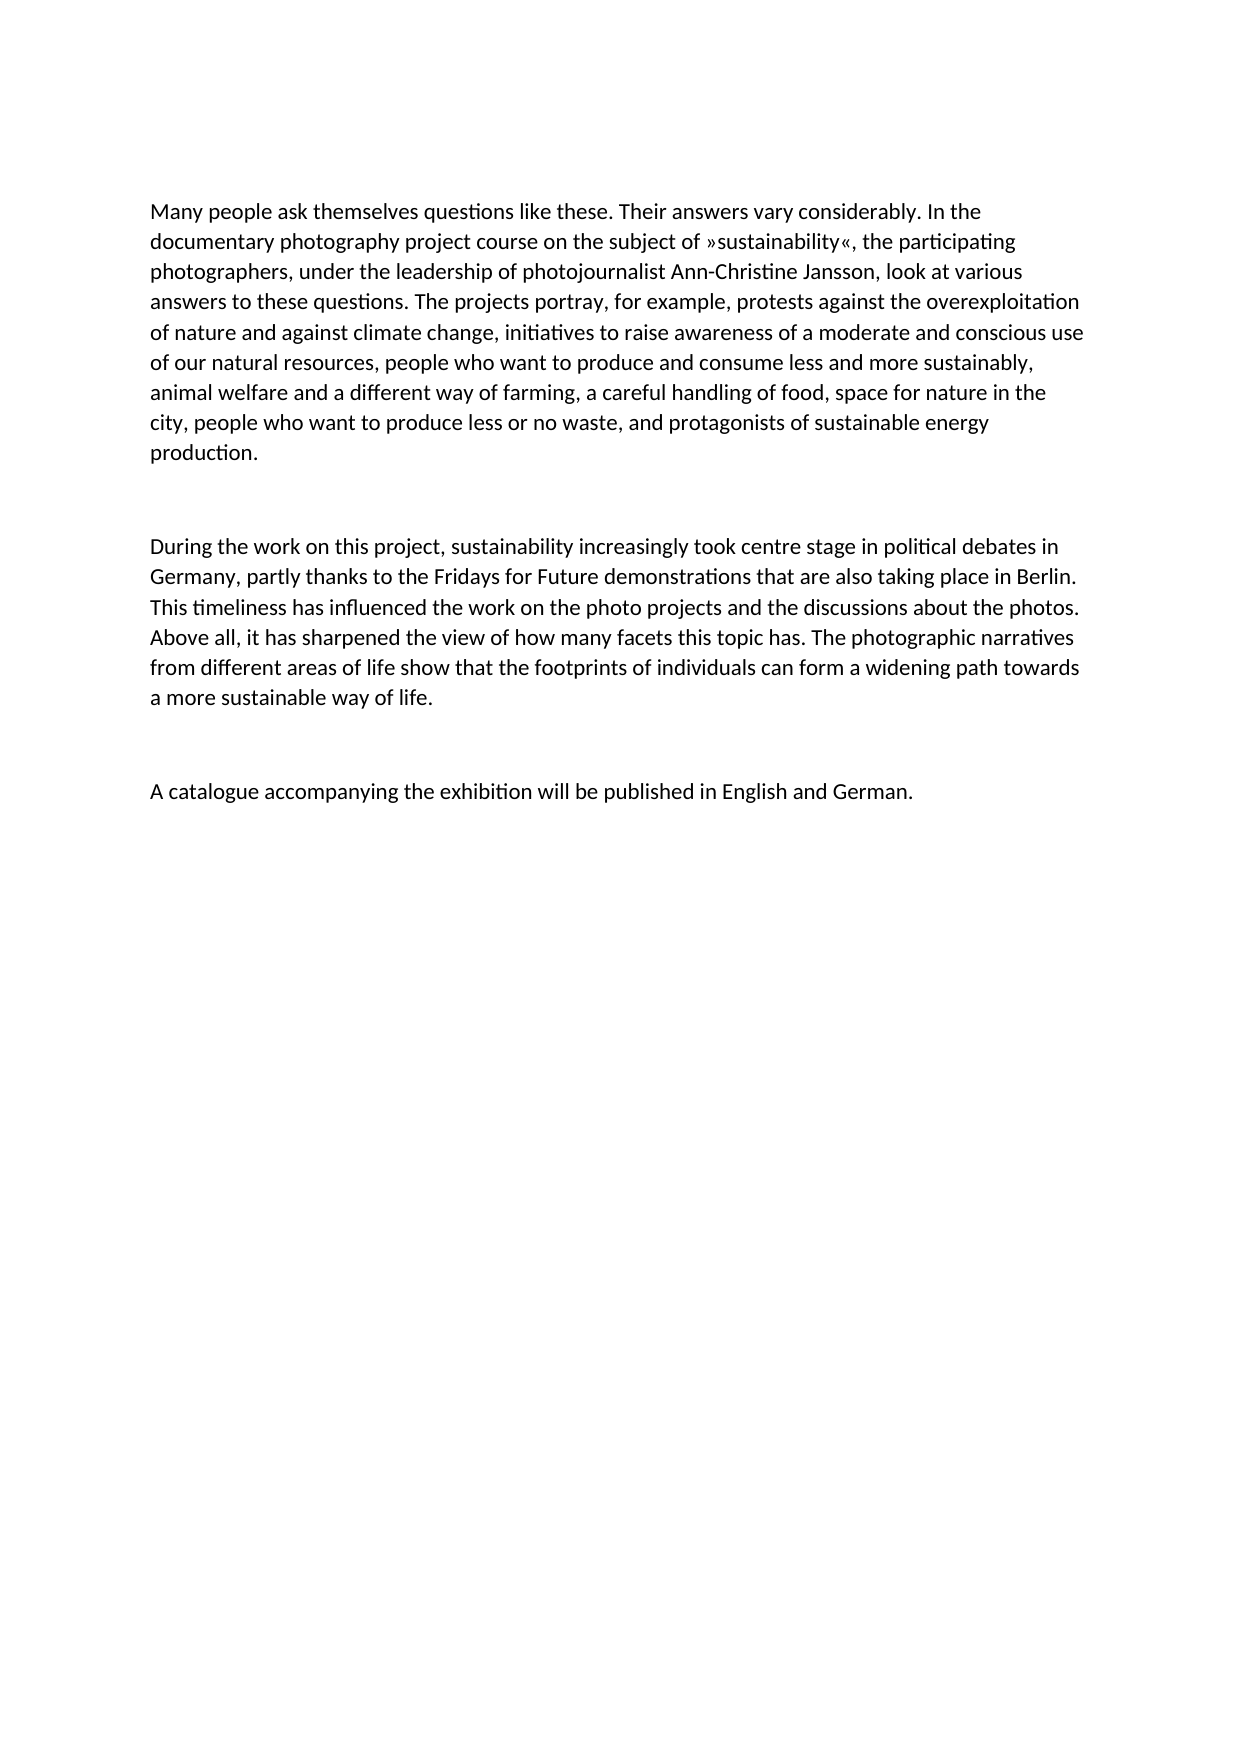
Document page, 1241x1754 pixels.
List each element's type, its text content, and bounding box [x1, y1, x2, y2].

text A catalogue accompanying the exhibition will be published in English and German. [150, 777, 1090, 805]
text Many people ask themselves questions like these. Their answers vary considerably. In the documentary photography project course on the subject of »sustainability«, the participating photographers, under the leadership of photojournalist Ann-Christine Jansson, look at various answers to these questions. The projects portray, for example, protests against the overexploitation of nature and against climate change, initiatives to raise awareness of a moderate and conscious use of our natural resources, people who want to produce and consume less and more sustainably, animal welfare and a different way of farming, a careful handling of food, space for nature in the city, people who want to produce less or no waste, and protagonists of sustainable energy production. [150, 197, 1090, 467]
text During the work on this project, sustainability increasingly took centre stage in political debates in Germany, partly thanks to the Fridays for Future demonstrations that are also taking place in Berlin. This timeliness has influenced the work on the photo projects and the discussions about the photos. Above all, it has sharpened the view of how many facets this topic has. The photographic narratives from different areas of life show that the footprints of individuals can form a widening path towards a more sustainable way of life. [150, 532, 1090, 711]
